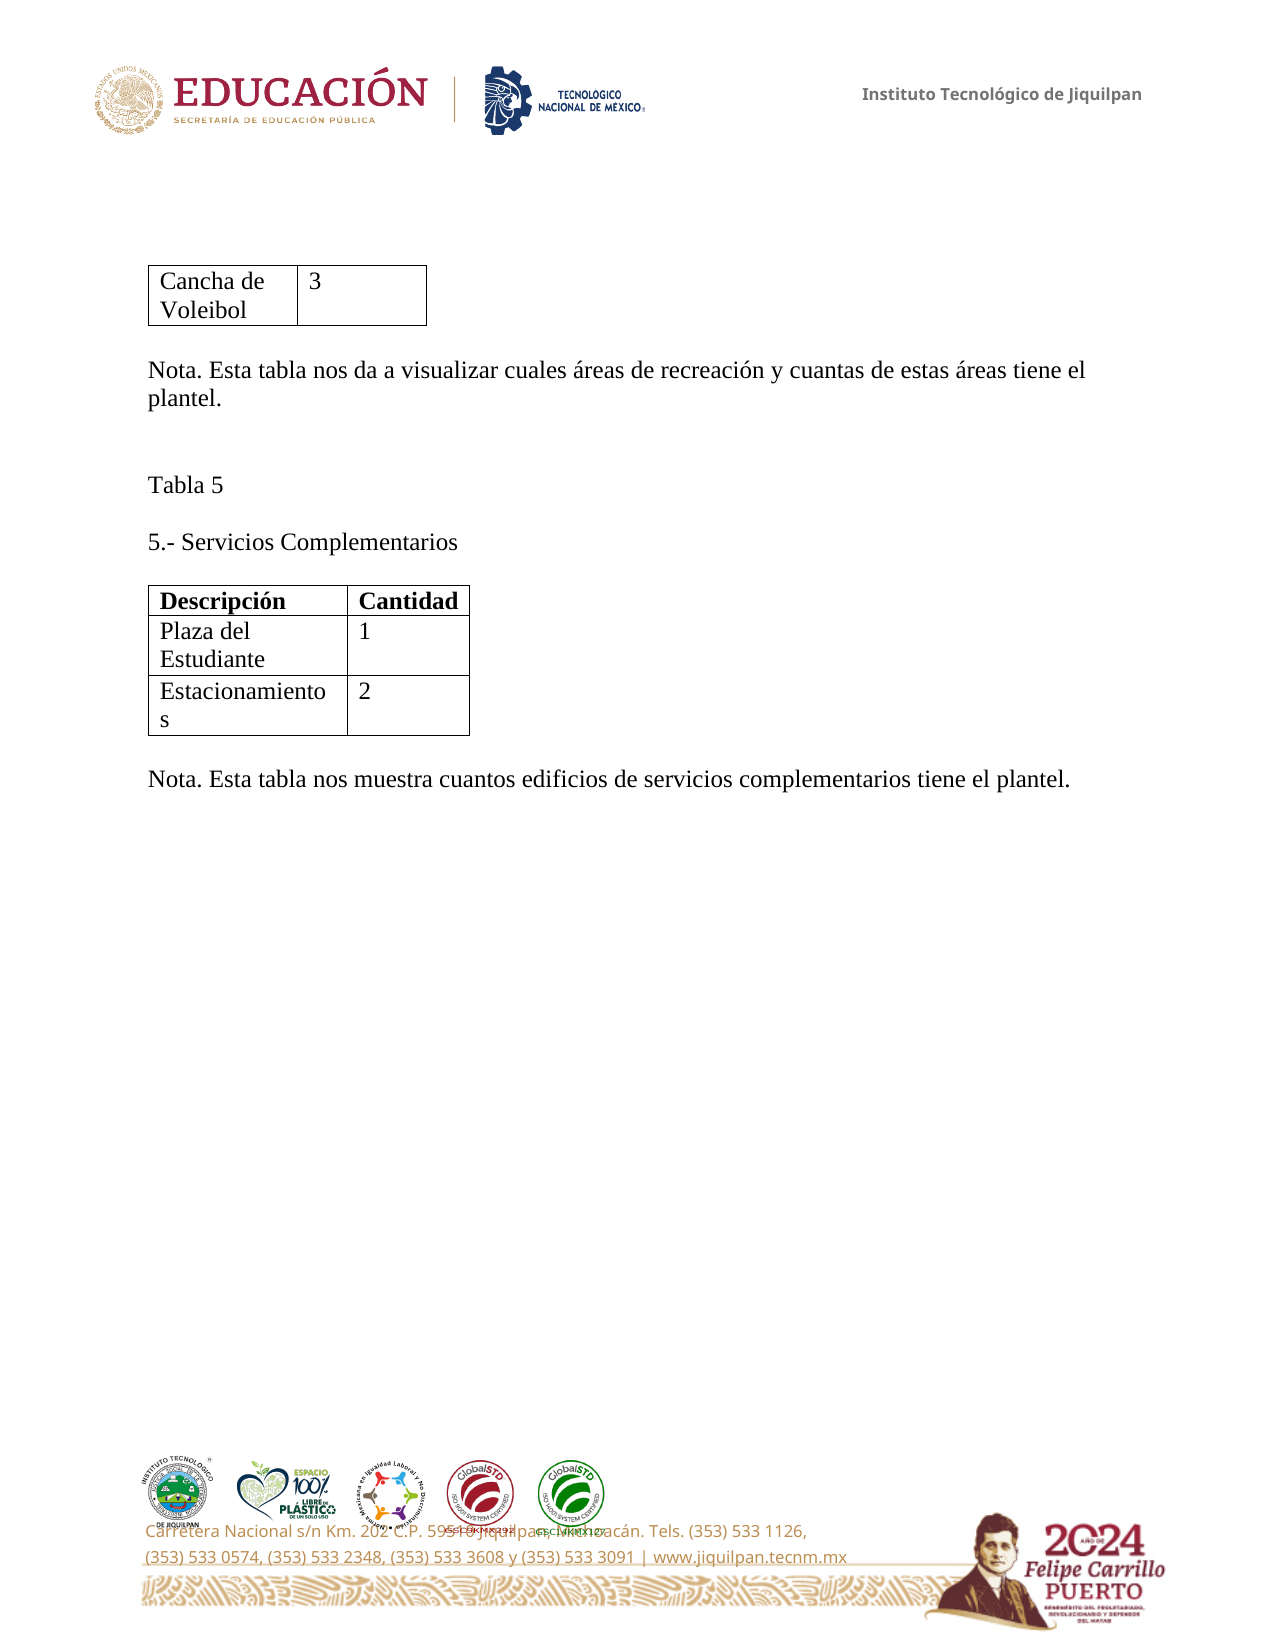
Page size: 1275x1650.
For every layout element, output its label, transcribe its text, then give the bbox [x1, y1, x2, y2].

text Tabla 5 [148, 470, 1157, 498]
table_cell Estacionamientos [149, 676, 347, 735]
text 5.- Servicios Complementarios [148, 527, 1157, 556]
table_header Descripción [149, 586, 347, 615]
table_cell Plaza del Estudiante [149, 616, 347, 675]
table_cell 2 [348, 676, 469, 735]
text Nota. Esta tabla nos da a visualizar cuales áreas de recreación y cuantas de estas áreas tiene el plantel. [148, 355, 1157, 412]
table_cell 1 [348, 616, 469, 675]
picture [24, 1454, 1275, 1650]
text Nota. Esta tabla nos muestra cuantos edificios de servicios complementarios tiene el plantel. [148, 764, 1157, 793]
table_cell Cancha de Voleibol [149, 266, 297, 325]
table_cell 3 [298, 266, 426, 325]
picture [95, 66, 646, 135]
table_header Cantidad [348, 586, 469, 615]
